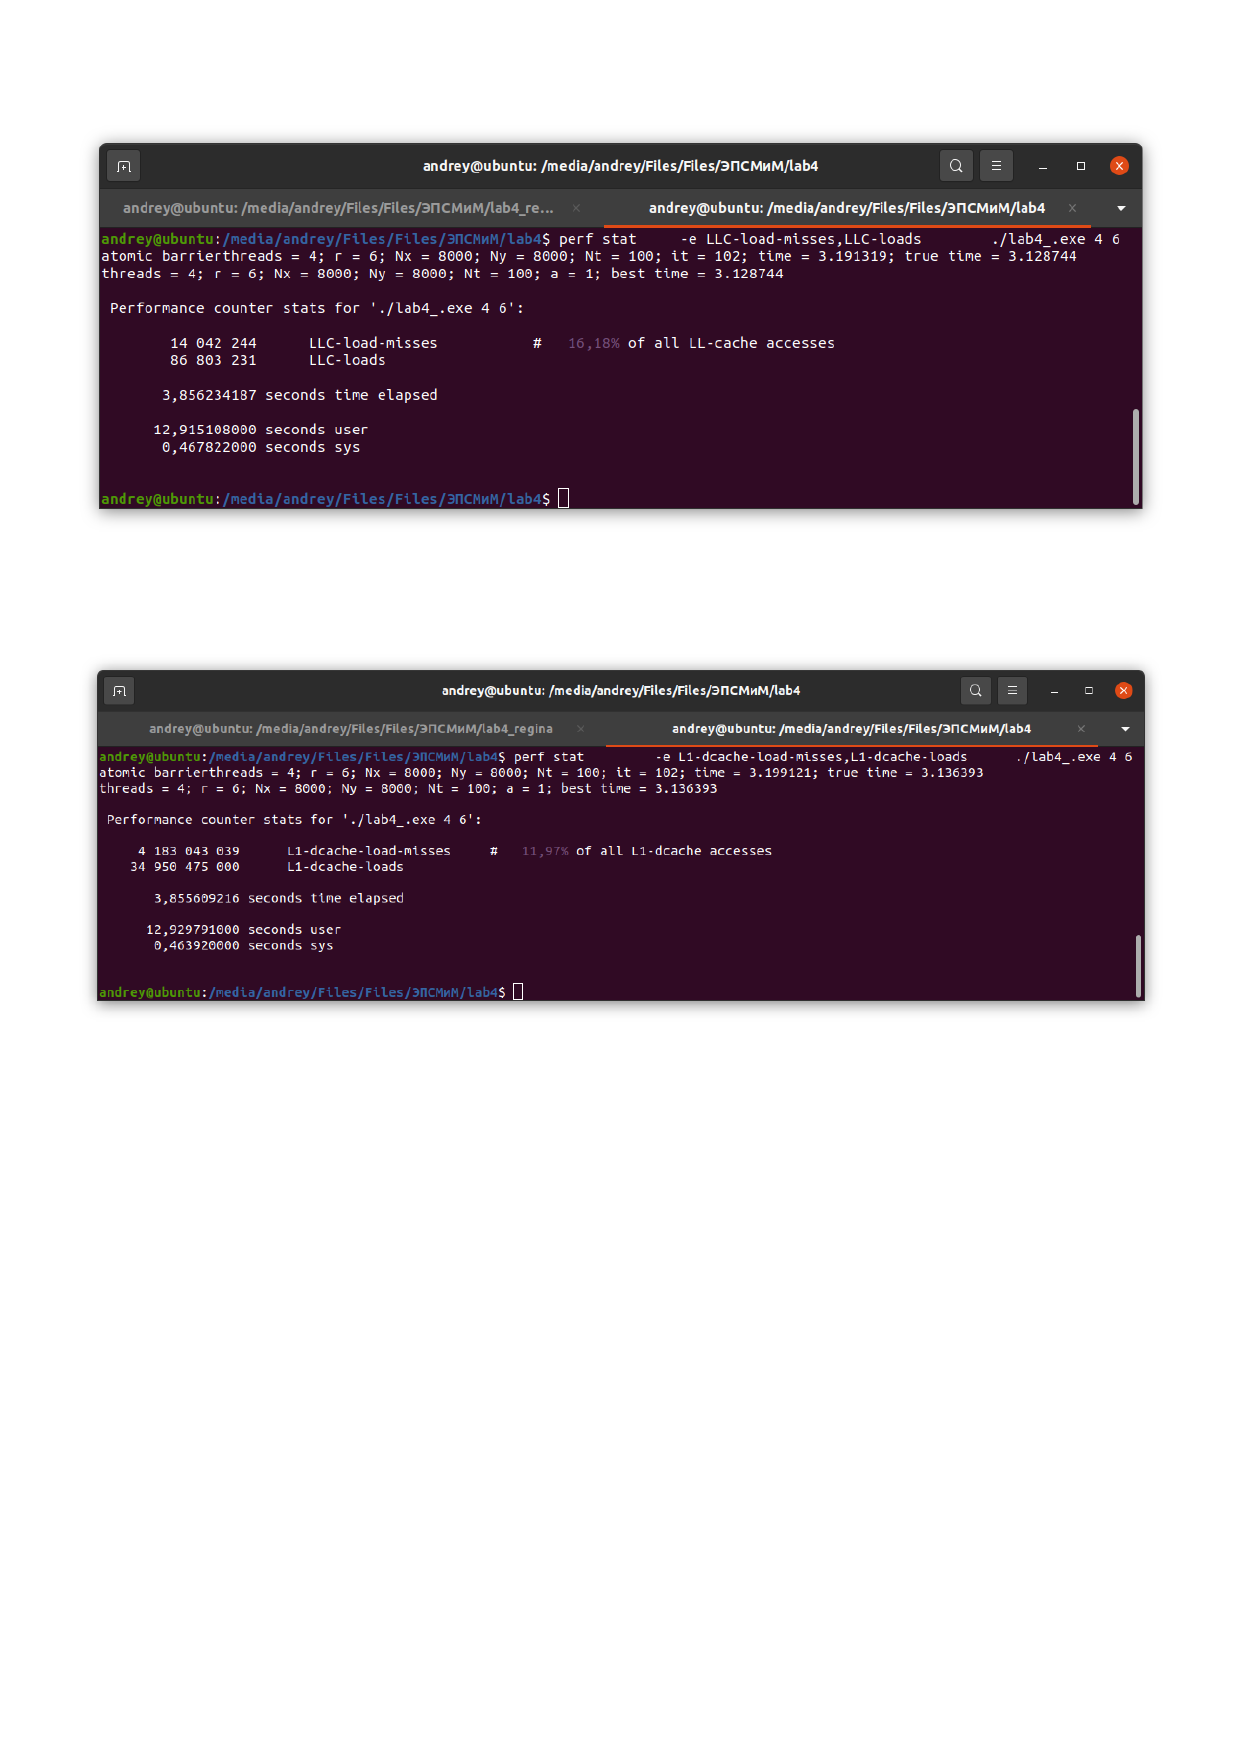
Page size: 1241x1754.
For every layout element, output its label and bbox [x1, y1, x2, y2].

picture [75, 121, 1166, 535]
picture [75, 650, 1166, 1025]
